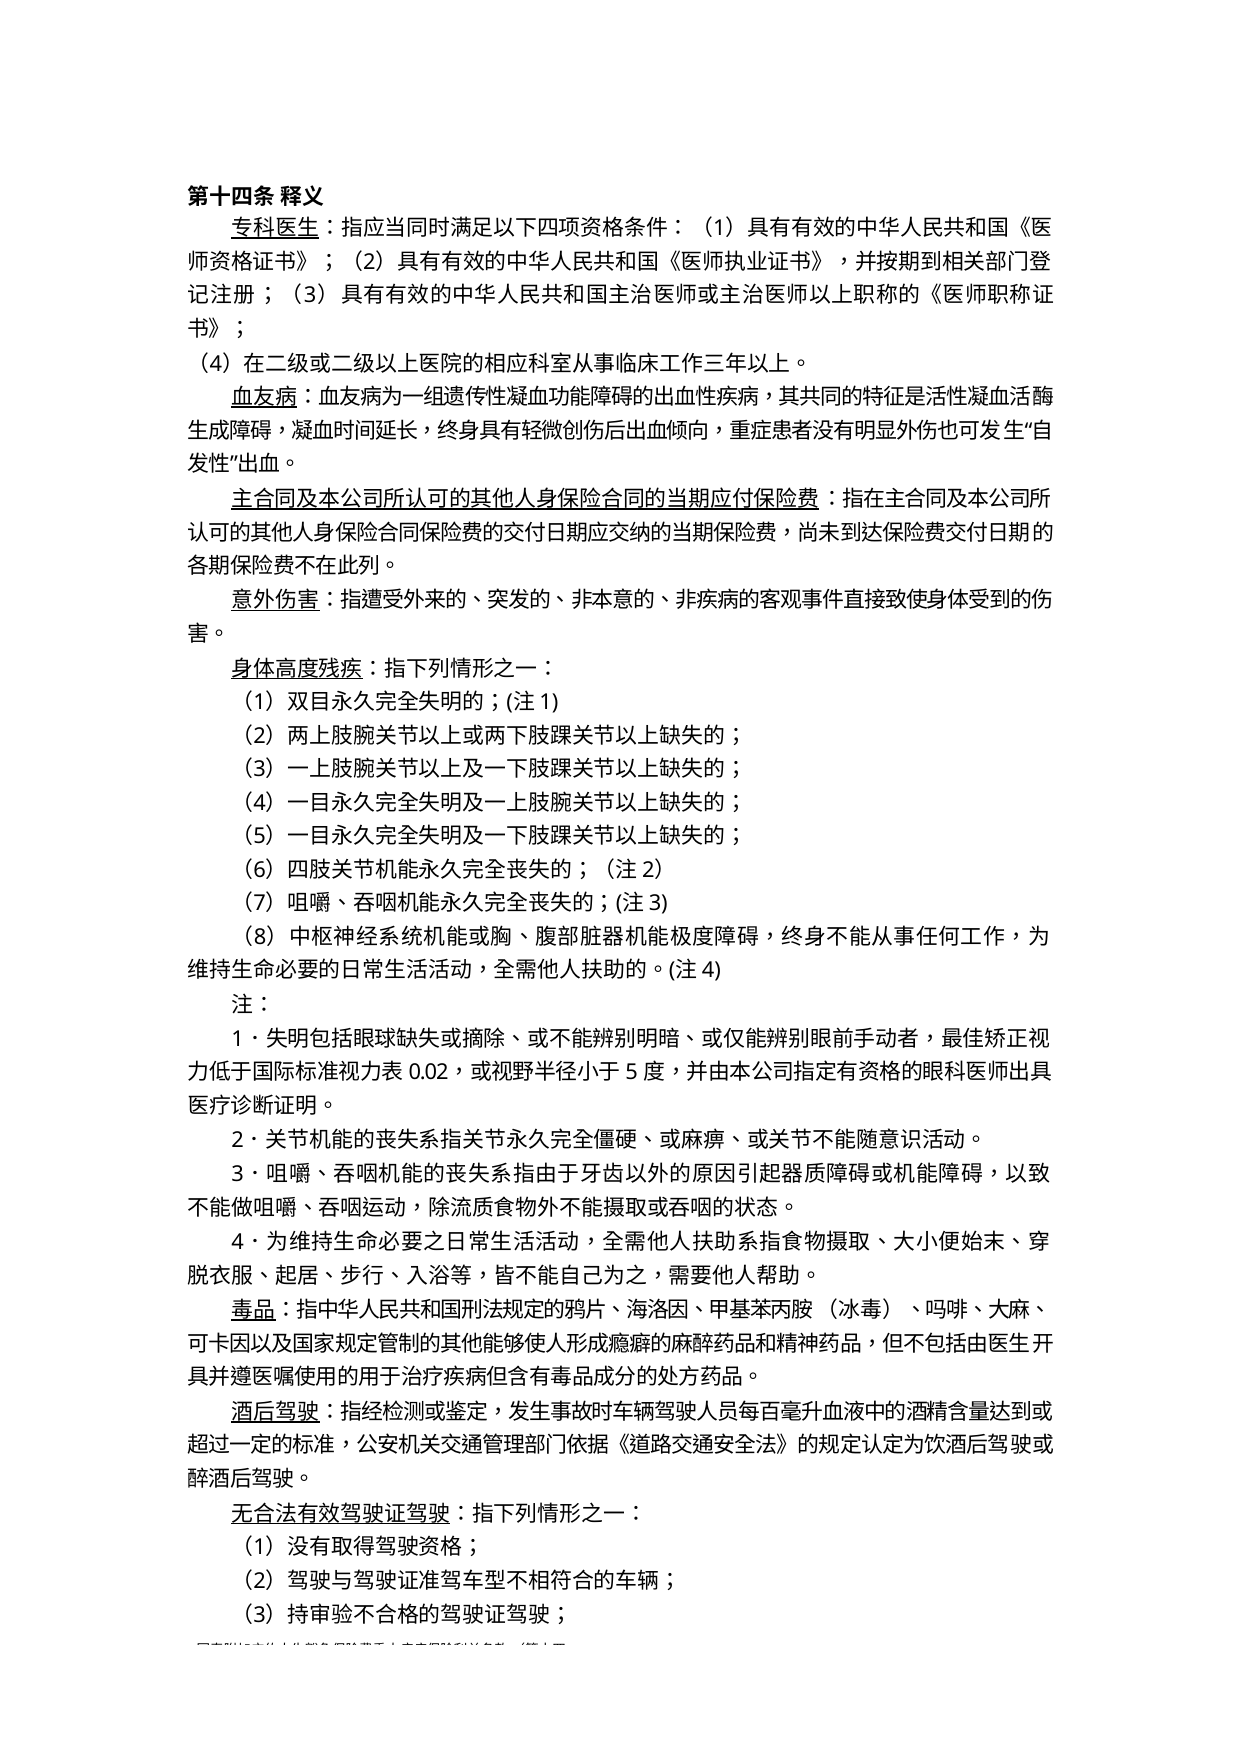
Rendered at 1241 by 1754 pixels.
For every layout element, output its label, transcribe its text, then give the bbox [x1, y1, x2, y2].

text 3．咀嚼、吞咽机能的丧失系指由于牙齿以外的原因引起器质障碍或机能障碍，以致不能做咀嚼、吞咽运动，除流质食物外不能摄取或吞咽的状态。 [187, 1158, 1052, 1221]
text （4）一目永久完全失明及一上肢腕关节以上缺失的； [231, 787, 1065, 816]
text （5）一目永久完全失明及一下肢踝关节以上缺失的； [231, 820, 1065, 850]
text 身体高度残疾：指下列情形之一： [231, 652, 1065, 682]
text 4．为维持生命必要之日常生活活动，全需他人扶助系指食物摄取、大小便始末、穿脱衣服、起居、步行、入浴等，皆不能自己为之，需要他人帮助。 [187, 1226, 1052, 1289]
text 2．关节机能的丧失系指关节永久完全僵硬、或麻痹、或关节不能随意识活动。 [231, 1124, 1065, 1154]
text （2）驾驶与驾驶证准驾车型不相符合的车辆； [231, 1565, 1065, 1595]
text 意外伤害：指遭受外来的、突发的、非本意的、非疾病的客观事件直接致使身体受到的伤害。 [187, 584, 1054, 648]
text 1．失明包括眼球缺失或摘除、或不能辨别明暗、或仅能辨别眼前手动者，最佳矫正视力低于国际标准视力表0.02，或视野半径小于5 度，并由本公司指定有资格的眼科医师出具医疗诊断证明。 [187, 1022, 1053, 1119]
text （3）持审验不合格的驾驶证驾驶； [231, 1598, 1065, 1628]
text （1）没有取得驾驶资格； [231, 1531, 1065, 1561]
text 血友病：血友病为一组遗传性凝血功能障碍的出血性疾病，其共同的特征是活性凝血活酶生成障碍，凝血时间延长，终身具有轻微创伤后出血倾向，重症患者没有明显外伤也可发生“自发性”出血。 [187, 381, 1054, 478]
text 主合同及本公司所认可的其他人身保险合同的当期应付保险费：指在主合同及本公司所认可的其他人身保险合同保险费的交付日期应交纳的当期保险费，尚未到达保险费交付日期的各期保险费不在此列。 [187, 483, 1054, 580]
text （1）双目永久完全失明的；(注1) [231, 686, 1065, 716]
text （4）在二级或二级以上医院的相应科室从事临床工作三年以上。 [187, 347, 1065, 377]
text （8）中枢神经系统机能或胸、腹部脏器机能极度障碍，终身不能从事任何工作，为维持生命必要的日常生活活动，全需他人扶助的。(注4) [187, 921, 1052, 984]
text （6）四肢关节机能永久完全丧失的；（注2） [231, 854, 1065, 883]
text 无合法有效驾驶证驾驶：指下列情形之一： [231, 1498, 1065, 1527]
text 注： [231, 989, 1065, 1019]
text 专科医生：指应当同时满足以下四项资格条件：（1）具有有效的中华人民共和国《医师资格证书》；（2）具有有效的中华人民共和国《医师执业证书》，并按期到相关部门登记注册；（3）具有有效的中华人民共和国主治医师或主治医师以上职称的《医师职称证书》； [187, 212, 1054, 343]
text （7）咀嚼、吞咽机能永久完全丧失的；(注3) [231, 887, 1065, 917]
text 毒品：指中华人民共和国刑法规定的鸦片、海洛因、甲基苯丙胺（冰毒）、吗啡、大麻、可卡因以及国家规定管制的其他能够使人形成瘾癖的麻醉药品和精神药品，但不包括由医生开具并遵医嘱使用的用于治疗疾病但含有毒品成分的处方药品。 [187, 1294, 1054, 1391]
subtitle 第十四条 释义 [187, 177, 1065, 211]
text （3）一上肢腕关节以上及一下肢踝关节以上缺失的； [231, 753, 1065, 783]
text （2）两上肢腕关节以上或两下肢踝关节以上缺失的； [231, 719, 1065, 749]
text 酒后驾驶：指经检测或鉴定，发生事故时车辆驾驶人员每百毫升血液中的酒精含量达到或超过一定的标准，公安机关交通管理部门依据《道路交通安全法》的规定认定为饮酒后驾驶或醉酒后驾驶。 [187, 1396, 1054, 1493]
